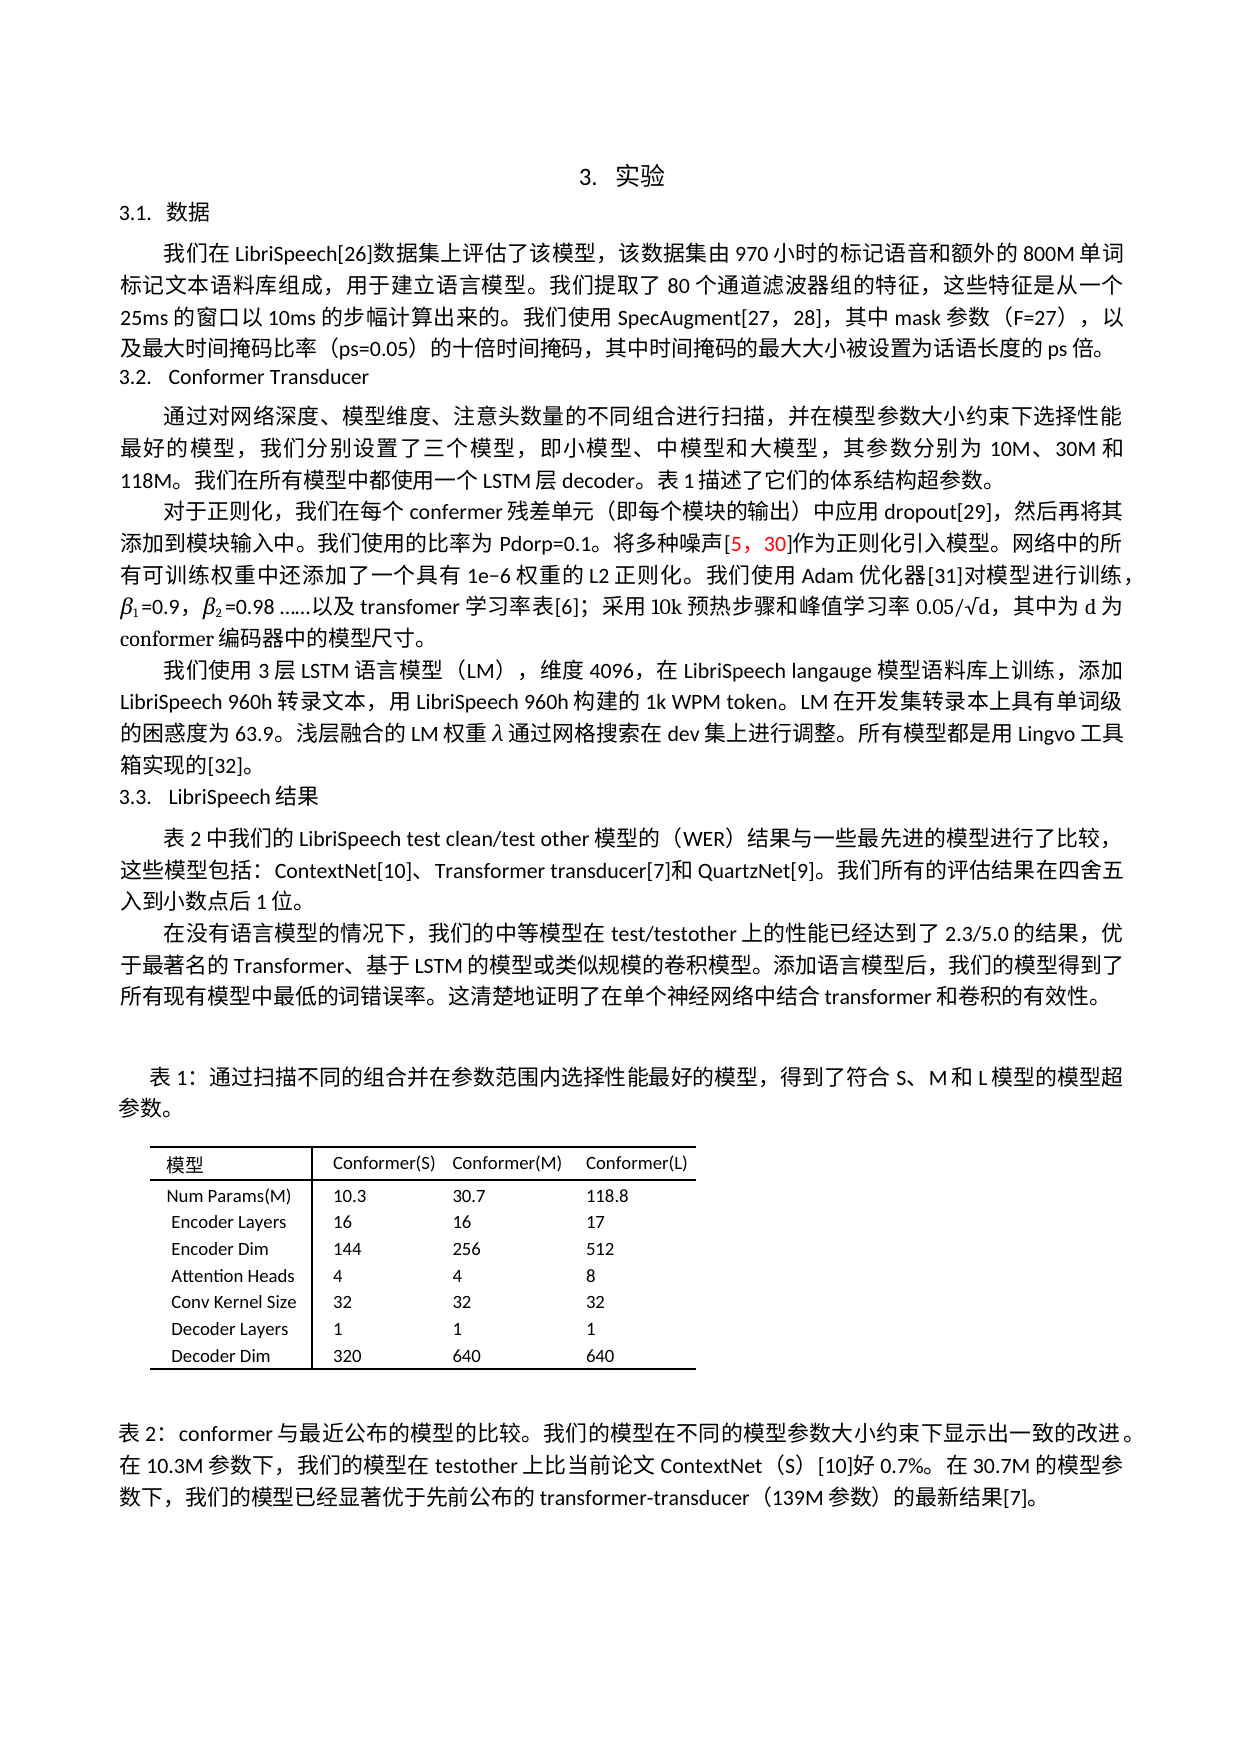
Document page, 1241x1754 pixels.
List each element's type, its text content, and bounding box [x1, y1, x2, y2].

table_cell Decoder Dim [150, 1341, 311, 1368]
table_cell Conv Kernel Size [150, 1288, 311, 1315]
table_cell 144 [313, 1235, 445, 1261]
table_cell Num Params(M) [150, 1181, 311, 1208]
table_cell 32 [313, 1288, 445, 1315]
table_cell 32 [578, 1288, 696, 1315]
table_cell 512 [578, 1235, 696, 1261]
table_cell Encoder Dim [150, 1235, 311, 1261]
table_cell 1 [445, 1315, 578, 1341]
text 我们在LibriSpeech[26]数据集上评估了该模型，该数据集由970小时的标记语音和额外的800M单词标记文本语料库组成，用于建立语言模型。我们提取了80个通道滤波器组的特征，这些特征是从一个25ms的窗口以10ms的步幅计算出来的。我们使用SpecAugment[27，28]，其中mask参数（F=27），以及最大时间掩码比率（ps=0.05）的十倍时间掩码，其中时间掩码的最大大小被设置为话语长度的ps倍。 [120, 236, 1124, 363]
table_cell 1 [313, 1315, 445, 1341]
table_header Conformer(M) [445, 1148, 578, 1179]
table_cell 10.3 [313, 1181, 445, 1208]
text 表1：通过扫描不同的组合并在参数范围内选择性能最好的模型，得到了符合S、M和L模型的模型超参数。 [118, 1061, 1124, 1123]
table_header 模型 [150, 1148, 311, 1179]
subtitle 3.1. 数据 [118, 195, 1124, 227]
table_cell Decoder Layers [150, 1315, 311, 1341]
table_cell 320 [313, 1341, 445, 1368]
table_cell 4 [313, 1261, 445, 1288]
table_cell 4 [445, 1261, 578, 1288]
text 对于正则化，我们在每个confermer残差单元（即每个模块的输出）中应用dropout[29]，然后再将其添加到模块输入中。我们使用的比率为Pdorp=0.1。将多种噪声[5，30]作为正则化引入模型。网络中的所有可训练权重中还添加了一个具有1e−6权重的L2正则化。我们使用Adam优化器[31]对模型进行训练，β1 =0.9，β2 =0.98 ……以及transfomer学习率表[6]；采用10k预热步骤和峰值学习率0.05/√d，其中为d为conformer编码器中的模型尺寸。 [120, 494, 1124, 653]
table_cell 1 [578, 1315, 696, 1341]
table_header Conformer(S) [313, 1148, 445, 1179]
subtitle 3. 实验 [120, 156, 1124, 193]
subtitle 3.2. Conformer Transducer [118, 363, 1124, 390]
table_cell 16 [313, 1208, 445, 1235]
text 表2中我们的LibriSpeech test clean/test other模型的（WER）结果与一些最先进的模型进行了比较，这些模型包括：ContextNet[10]、Transformer transducer[7]和QuartzNet[9]。我们所有的评估结果在四舍五入到小数点后1位。 [120, 821, 1124, 916]
table_cell Encoder Layers [150, 1208, 311, 1235]
table_header Conformer(L) [578, 1148, 696, 1179]
text 通过对网络深度、模型维度、注意头数量的不同组合进行扫描，并在模型参数大小约束下选择性能最好的模型，我们分别设置了三个模型，即小模型、中模型和大模型，其参数分别为10M、30M和118M。我们在所有模型中都使用一个LSTM层decoder。表1描述了它们的体系结构超参数。 [120, 399, 1124, 494]
table_cell 118.8 [578, 1181, 696, 1208]
table_cell 30.7 [445, 1181, 578, 1208]
table_cell 8 [578, 1261, 696, 1288]
table_cell 16 [445, 1208, 578, 1235]
text 在没有语言模型的情况下，我们的中等模型在test/testother上的性能已经达到了2.3/5.0的结果，优于最著名的Transformer、基于LSTM的模型或类似规模的卷积模型。添加语言模型后，我们的模型得到了所有现有模型中最低的词错误率。这清楚地证明了在单个神经网络中结合transformer和卷积的有效性。 [120, 916, 1124, 1011]
table_cell 17 [578, 1208, 696, 1235]
text 我们使用3层LSTM语言模型（LM），维度4096，在LibriSpeech langauge模型语料库上训练，添加LibriSpeech 960h转录文本，用LibriSpeech 960h构建的1k WPM token。LM在开发集转录本上具有单词级的困惑度为63.9。浅层融合的LM权重λ通过网格搜索在dev集上进行调整。所有模型都是用Lingvo工具箱实现的[32]。 [120, 653, 1124, 779]
table_cell Attention Heads [150, 1261, 311, 1288]
table_cell 640 [445, 1341, 578, 1368]
text 表2：conformer与最近公布的模型的比较。我们的模型在不同的模型参数大小约束下显示出一致的改进。在10.3M参数下，我们的模型在testother上比当前论文ContextNet（S）[10]好0.7%。在30.7M的模型参数下，我们的模型已经显著优于先前公布的transformer-transducer（139M参数）的最新结果[7]。 [118, 1416, 1124, 1512]
table_cell 32 [445, 1288, 578, 1315]
subtitle 3.3. LibriSpeech结果 [118, 779, 1124, 811]
table_cell 256 [445, 1235, 578, 1261]
table_cell 640 [578, 1341, 696, 1368]
